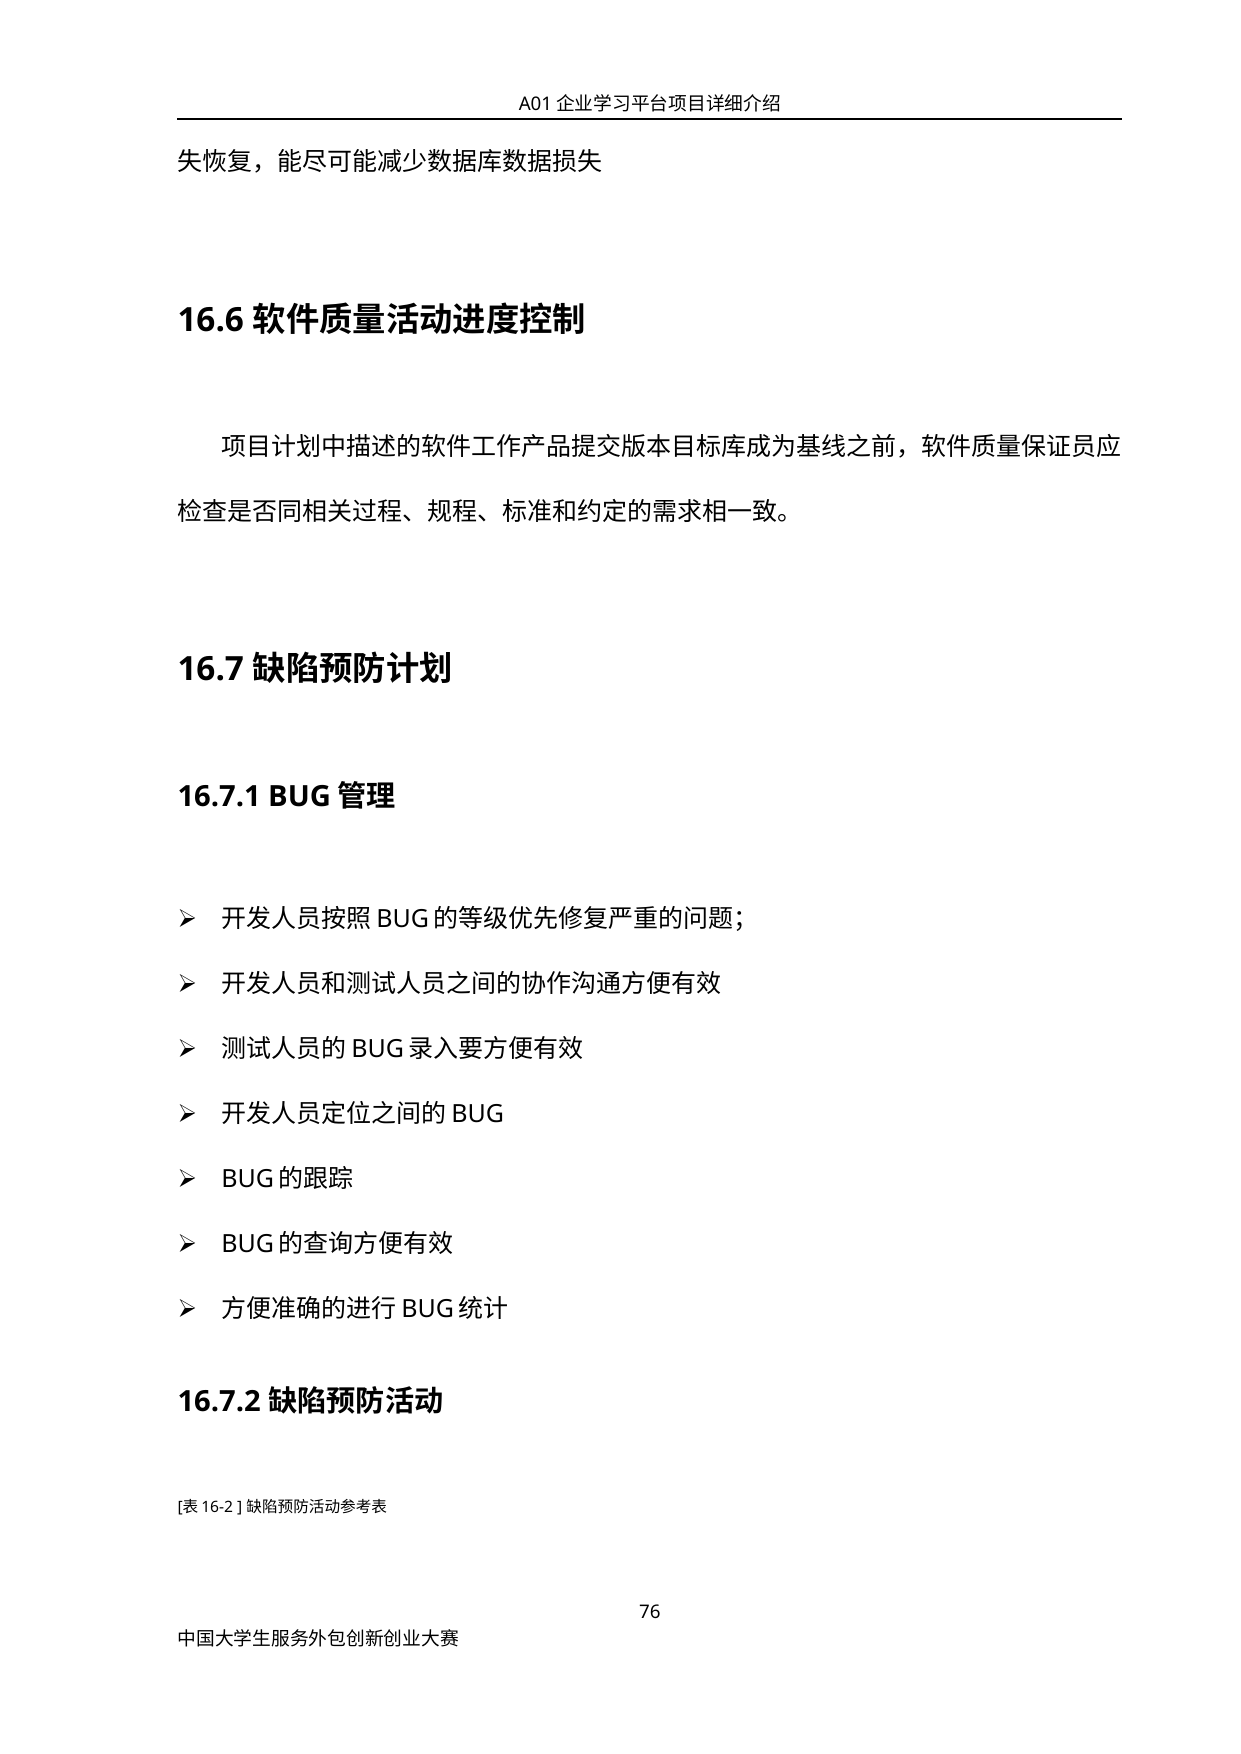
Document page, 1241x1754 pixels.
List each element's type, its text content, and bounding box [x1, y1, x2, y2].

text 16.6 软件质量活动进度控制 [177, 284, 1122, 349]
text 本系统数据库采用MySQL，由本小组进行数据库的技术维护与控制，包括数据遗失恢复，能尽可能减少数据库数据损失 [177, 127, 1122, 192]
text 16.7.1 BUG管理 [177, 761, 1122, 826]
list BUG的跟踪 [177, 1144, 1122, 1209]
list 开发人员按照BUG的等级优先修复严重的问题； [177, 884, 1122, 949]
list 方便准确的进行BUG统计 [177, 1274, 1122, 1339]
list BUG的查询方便有效 [177, 1209, 1122, 1274]
list 开发人员和测试人员之间的协作沟通方便有效 [177, 949, 1122, 1014]
text 16.7.2 缺陷预防活动 [177, 1366, 1122, 1431]
list 开发人员定位之间的BUG [177, 1079, 1122, 1144]
text 项目计划中描述的软件工作产品提交版本目标库成为基线之前，软件质量保证员应检查是否同相关过程、规程、标准和约定的需求相一致。 [177, 412, 1122, 542]
list 测试人员的BUG录入要方便有效 [177, 1014, 1122, 1079]
text 16.7 缺陷预防计划 [177, 634, 1122, 699]
text [表16-2 ] 缺陷预防活动参考表 [177, 1489, 1122, 1522]
